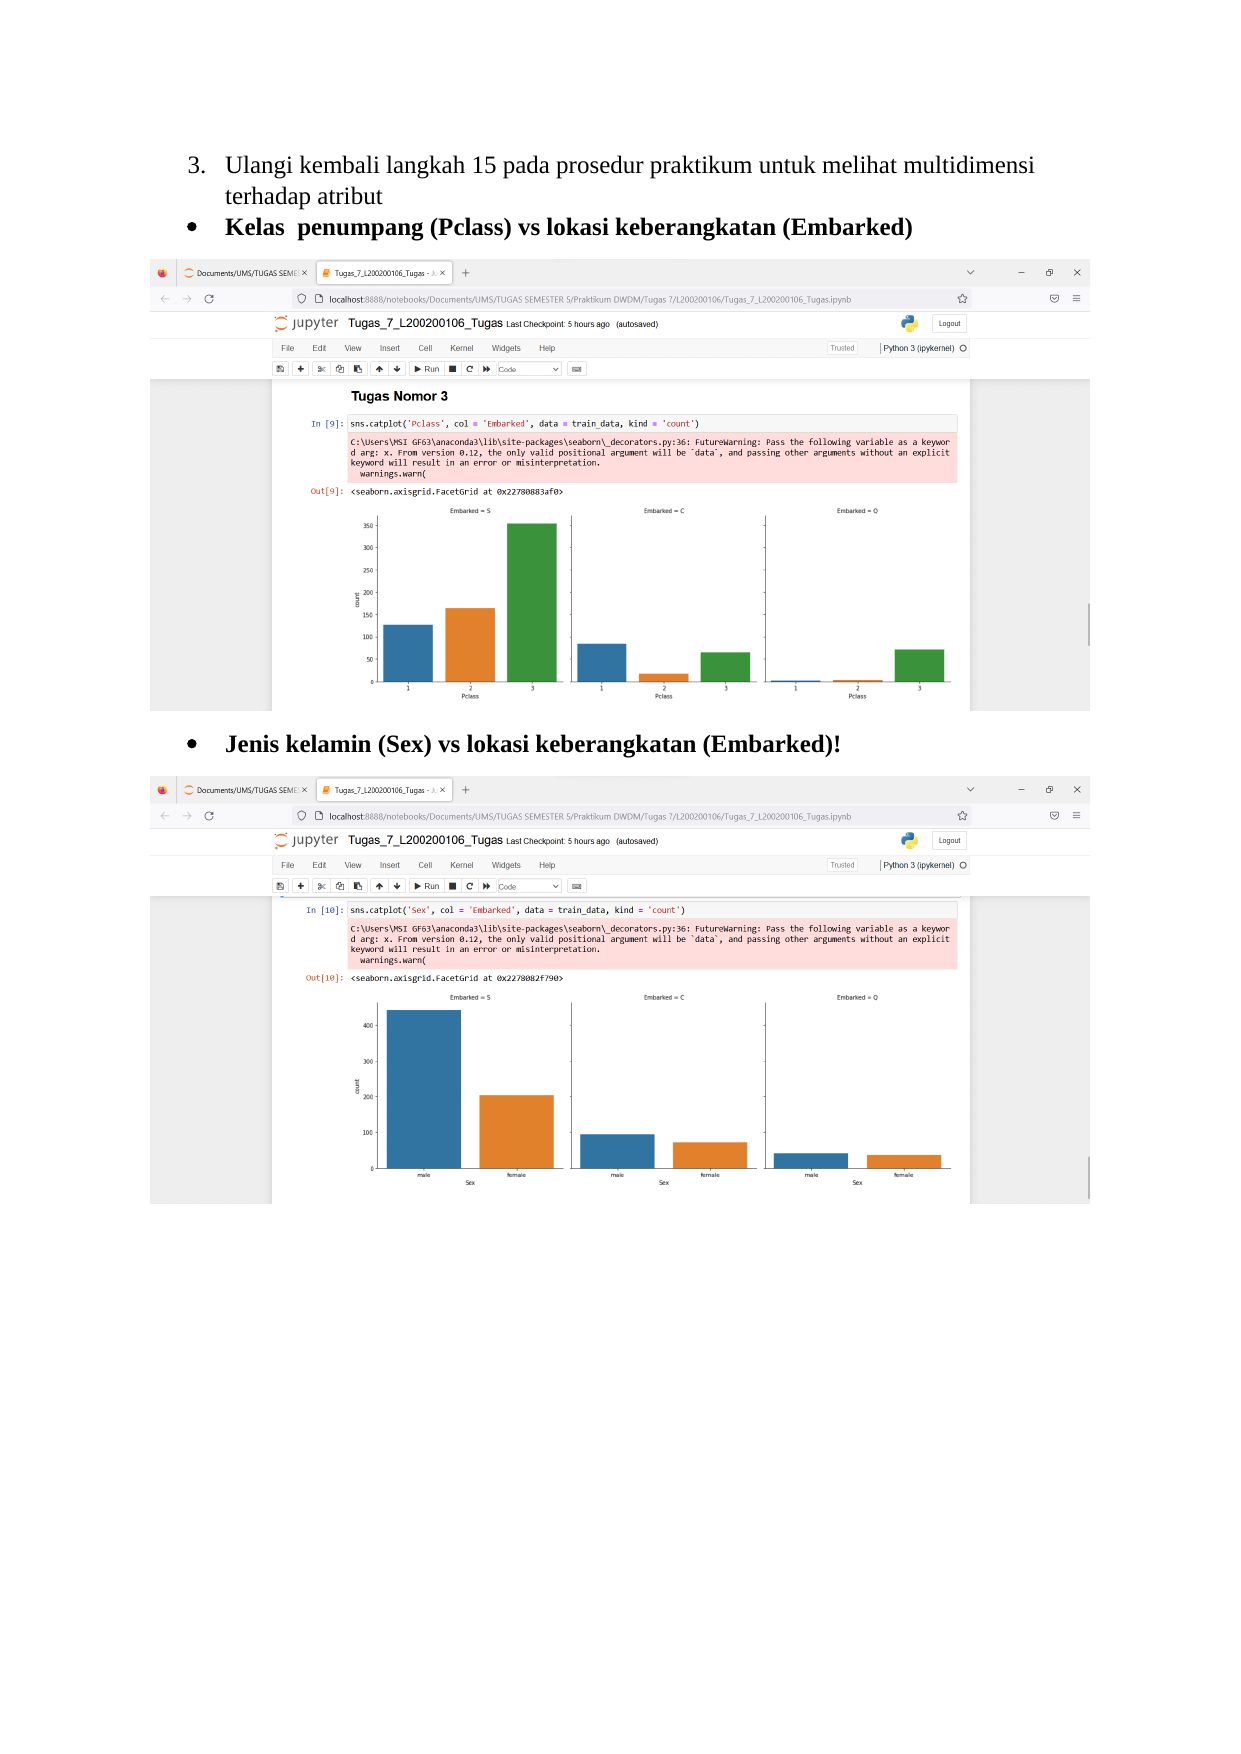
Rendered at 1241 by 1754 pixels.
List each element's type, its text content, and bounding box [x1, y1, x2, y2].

list Ulangi kembali langkah 15 pada prosedur praktikum untuk melihat multidimensi terhadap atribut [187, 150, 1090, 210]
picture [150, 259, 1091, 711]
picture [150, 776, 1091, 1204]
list Kelas penumpang (Pclass) vs lokasi keberangkatan (Embarked) [187, 212, 1090, 241]
list Jenis kelamin (Sex) vs lokasi keberangkatan (Embarked)! [187, 729, 1090, 758]
